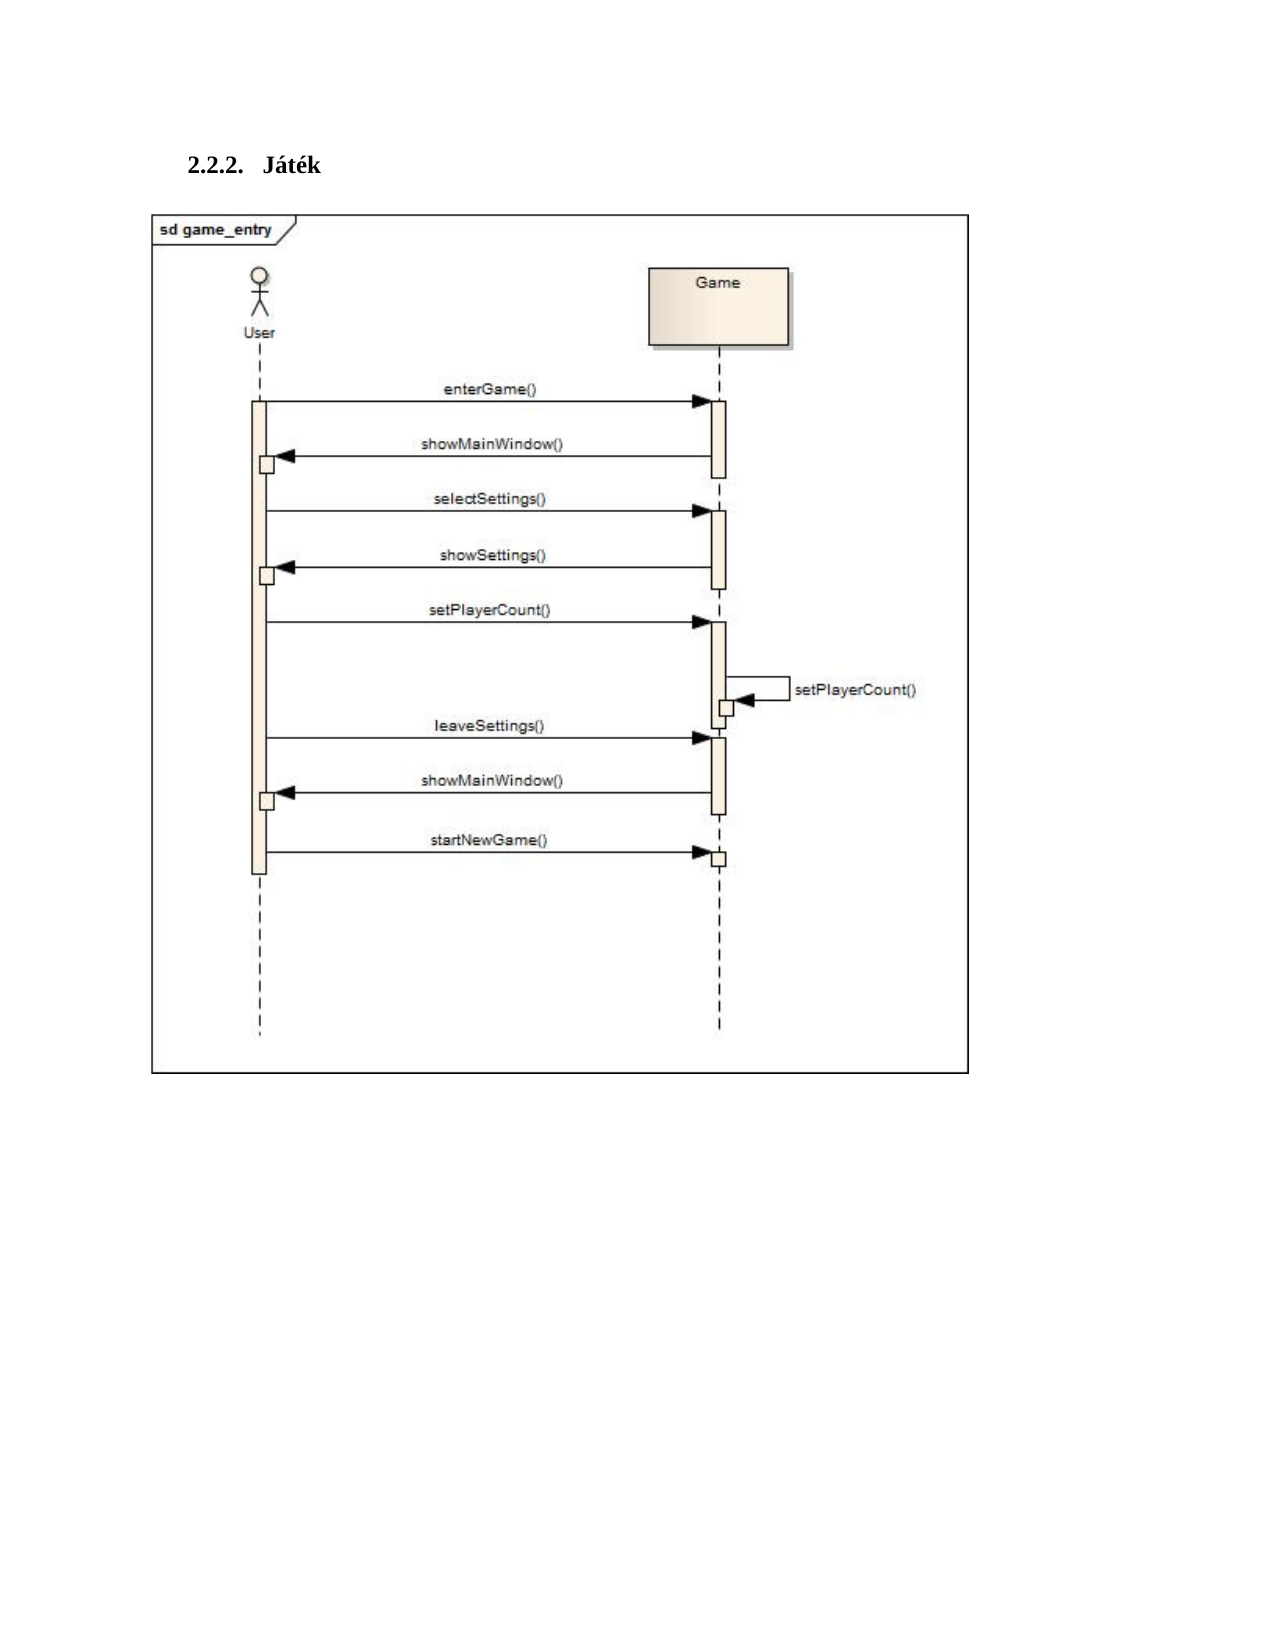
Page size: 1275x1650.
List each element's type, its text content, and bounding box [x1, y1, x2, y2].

list Játék [187, 150, 1125, 179]
picture [150, 213, 969, 1074]
